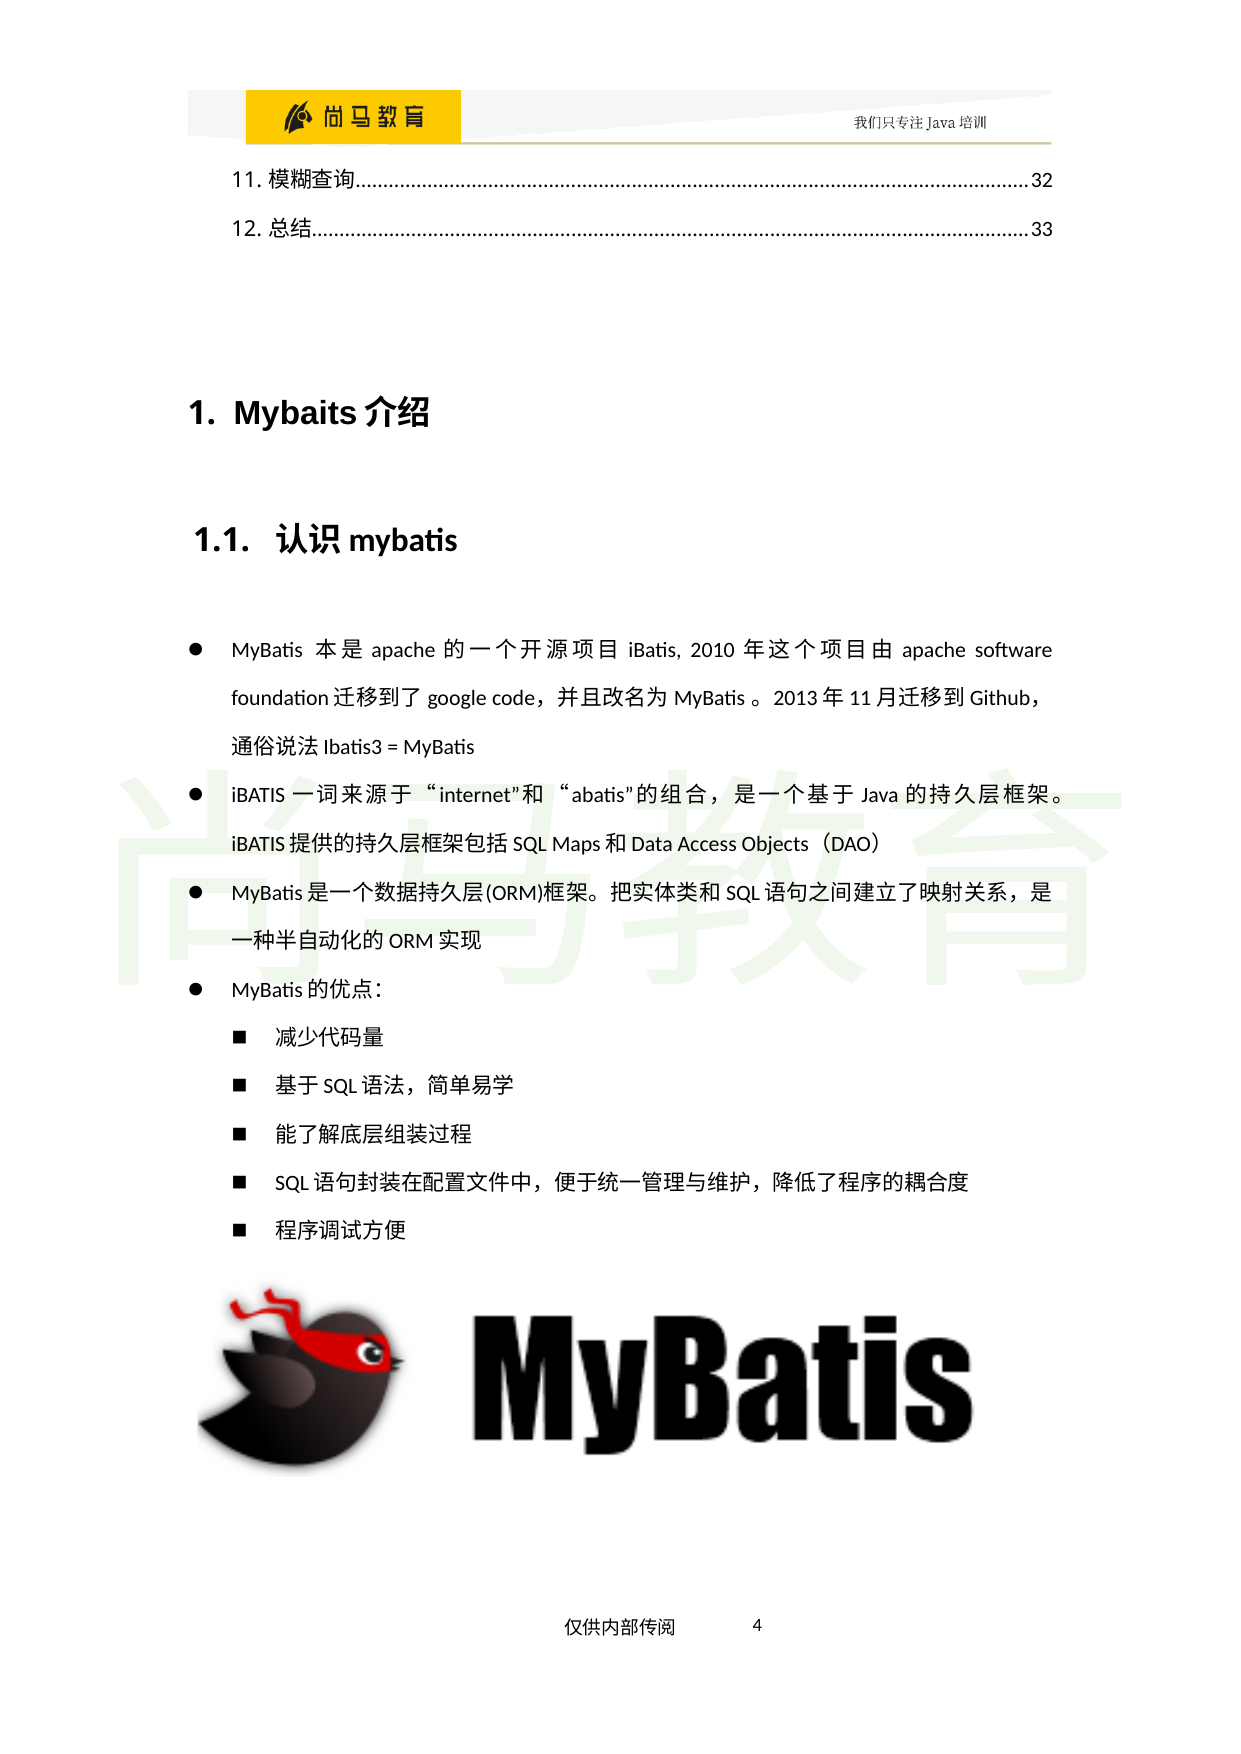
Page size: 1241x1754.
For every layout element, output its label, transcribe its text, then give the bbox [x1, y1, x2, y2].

list SQL语句封装在配置文件中，便于统一管理与维护，降低了程序的耦合度 [231, 1164, 1053, 1197]
list 程序调试方便 [231, 1213, 1053, 1245]
subtitle Mybaits介绍 [187, 377, 1053, 442]
list MyBatis 本是apache的一个开源项目iBatis, 2010年这个项目由apache software foundation迁移到了google code，并且改名为MyBatis 。2013年11月迁移到Github，通俗说法Ibatis3 = MyBatis [187, 631, 1053, 761]
picture [197, 1273, 988, 1477]
list 减少代码量 [231, 1019, 1053, 1052]
list 基于SQL语法，简单易学 [231, 1068, 1053, 1100]
list 能了解底层组装过程 [231, 1116, 1053, 1149]
list iBATIS一词来源于“internet”和“abatis”的组合，是一个基于Java的持久层框架。iBATIS提供的持久层框架包括SQL Maps和Data Access Objects（DAO） [187, 777, 1053, 858]
picture [187, 90, 1052, 147]
list MyBatis的优点： [187, 971, 1053, 1004]
subtitle 认识mybatis [193, 504, 1053, 569]
list MyBatis是一个数据持久层(ORM)框架。把实体类和SQL语句之间建立了映射关系，是一种半自动化的ORM实现 [187, 874, 1053, 955]
